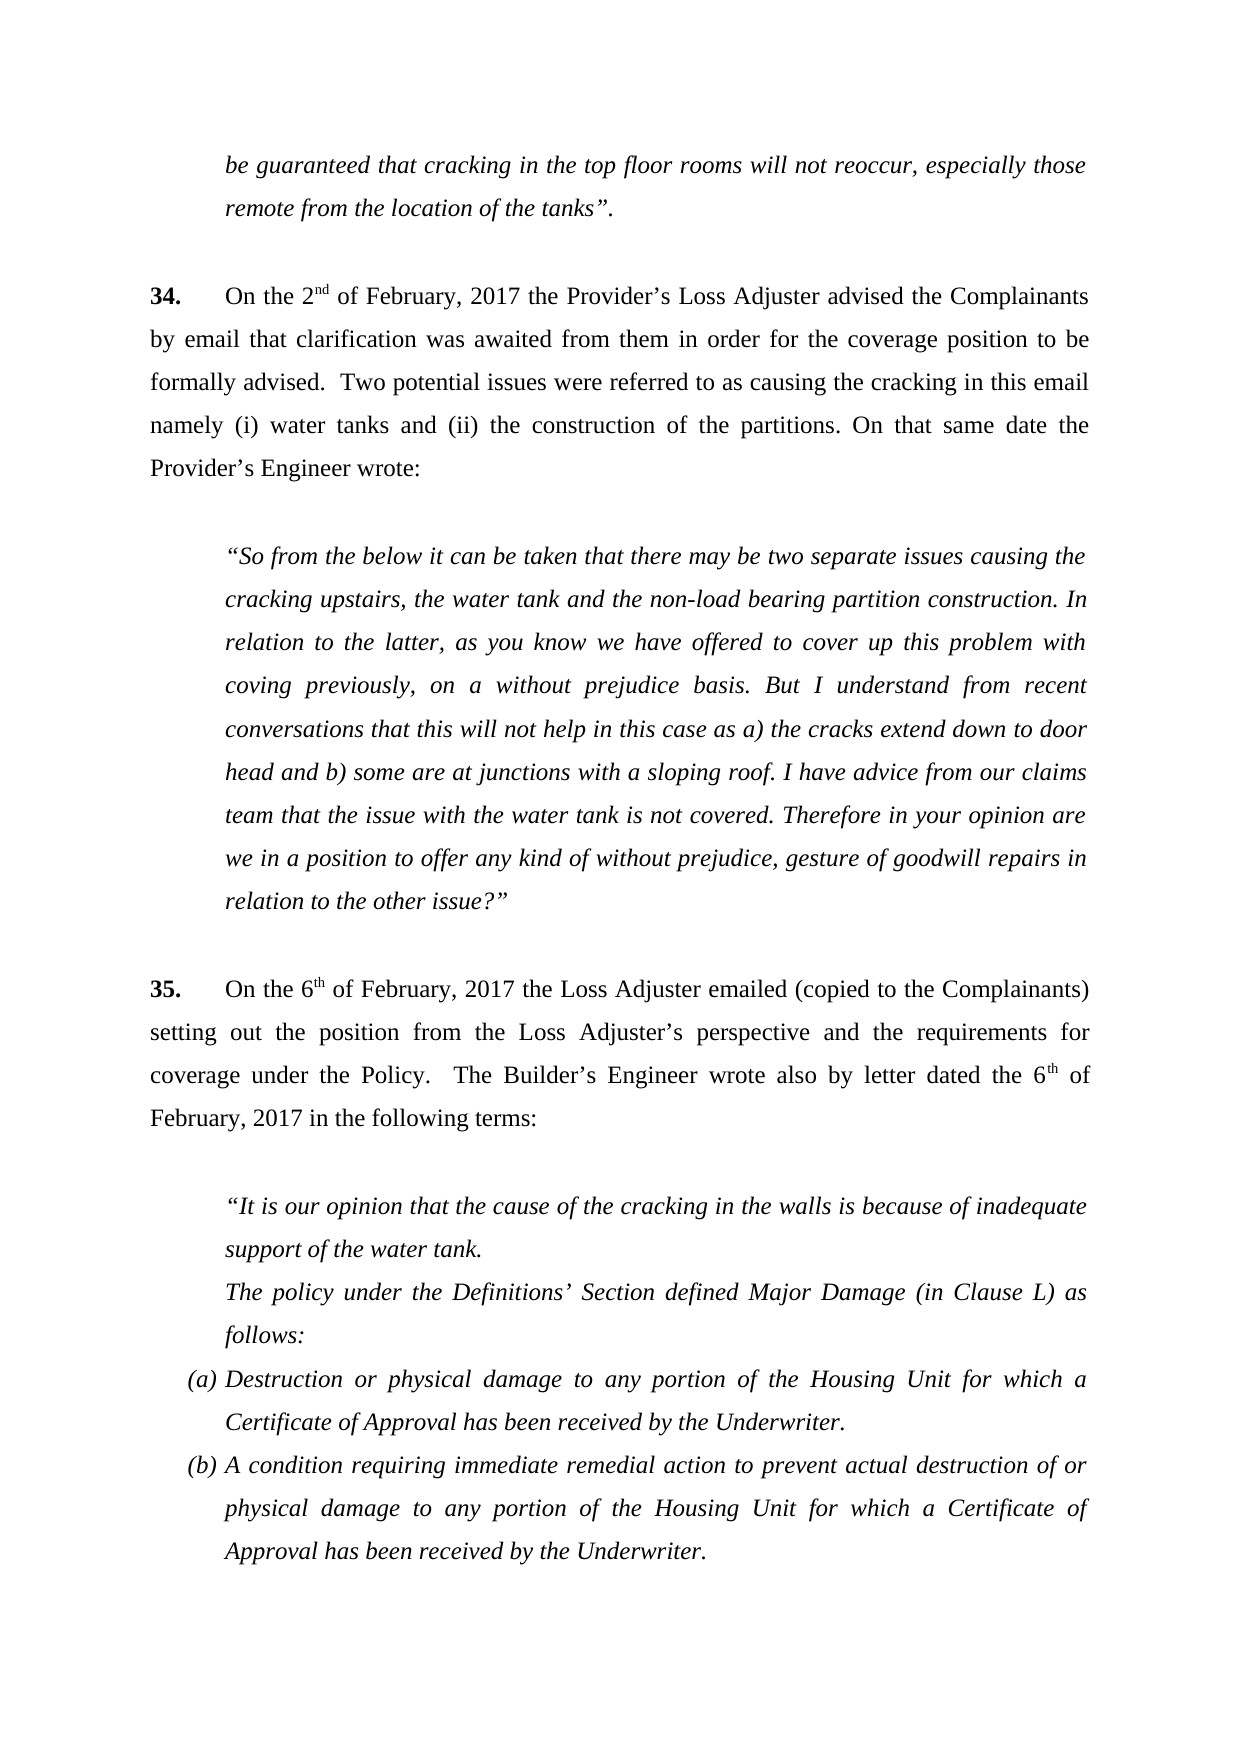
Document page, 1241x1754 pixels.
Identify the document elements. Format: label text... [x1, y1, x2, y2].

list Destruction or physical damage to any portion of the Housing Unit for which a Certificate of Approval has been received by the Underwriter. [187, 1364, 1090, 1436]
list On the 2nd of February, 2017 the Provider’s Loss Adjuster advised the Complainants by email that clarification was awaited from them in order for the coverage position to be formally advised. Two potential issues were referred to as causing the cracking in this email namely (i) water tanks and (ii) the construction of the partitions. On that same date the Provider’s Engineer wrote: [150, 281, 1090, 482]
list On the 6th of February, 2017 the Loss Adjuster emailed (copied to the Complainants) setting out the position from the Loss Adjuster’s perspective and the requirements for coverage under the Policy. The Builder’s Engineer wrote also by letter dated the 6th of February, 2017 in the following terms: [150, 974, 1090, 1132]
list “So from the below it can be taken that there may be two separate issues causing the cracking upstairs, the water tank and the non-load bearing partition construction. In relation to the latter, as you know we have offered to cover up this problem with coving previously, on a without prejudice basis. But I understand from recent conversations that this will not help in this case as a) the cracks extend down to door head and b) some are at junctions with a sloping roof. I have advice from our claims team that the issue with the water tank is not covered. Therefore in your opinion are we in a position to offer any kind of without prejudice, gesture of goodwill repairs in relation to the other issue?” [225, 541, 1090, 915]
list A condition requiring immediate remedial action to prevent actual destruction of or physical damage to any portion of the Housing Unit for which a Certificate of Approval has been received by the Underwriter. [187, 1450, 1090, 1565]
list “It is our opinion that the cause of the cracking in the walls is because of inadequate support of the water tank. [225, 1191, 1090, 1263]
list The policy under the Definitions’ Section defined Major Damage (in Clause L) as follows: [225, 1277, 1090, 1349]
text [225, 150, 1090, 222]
